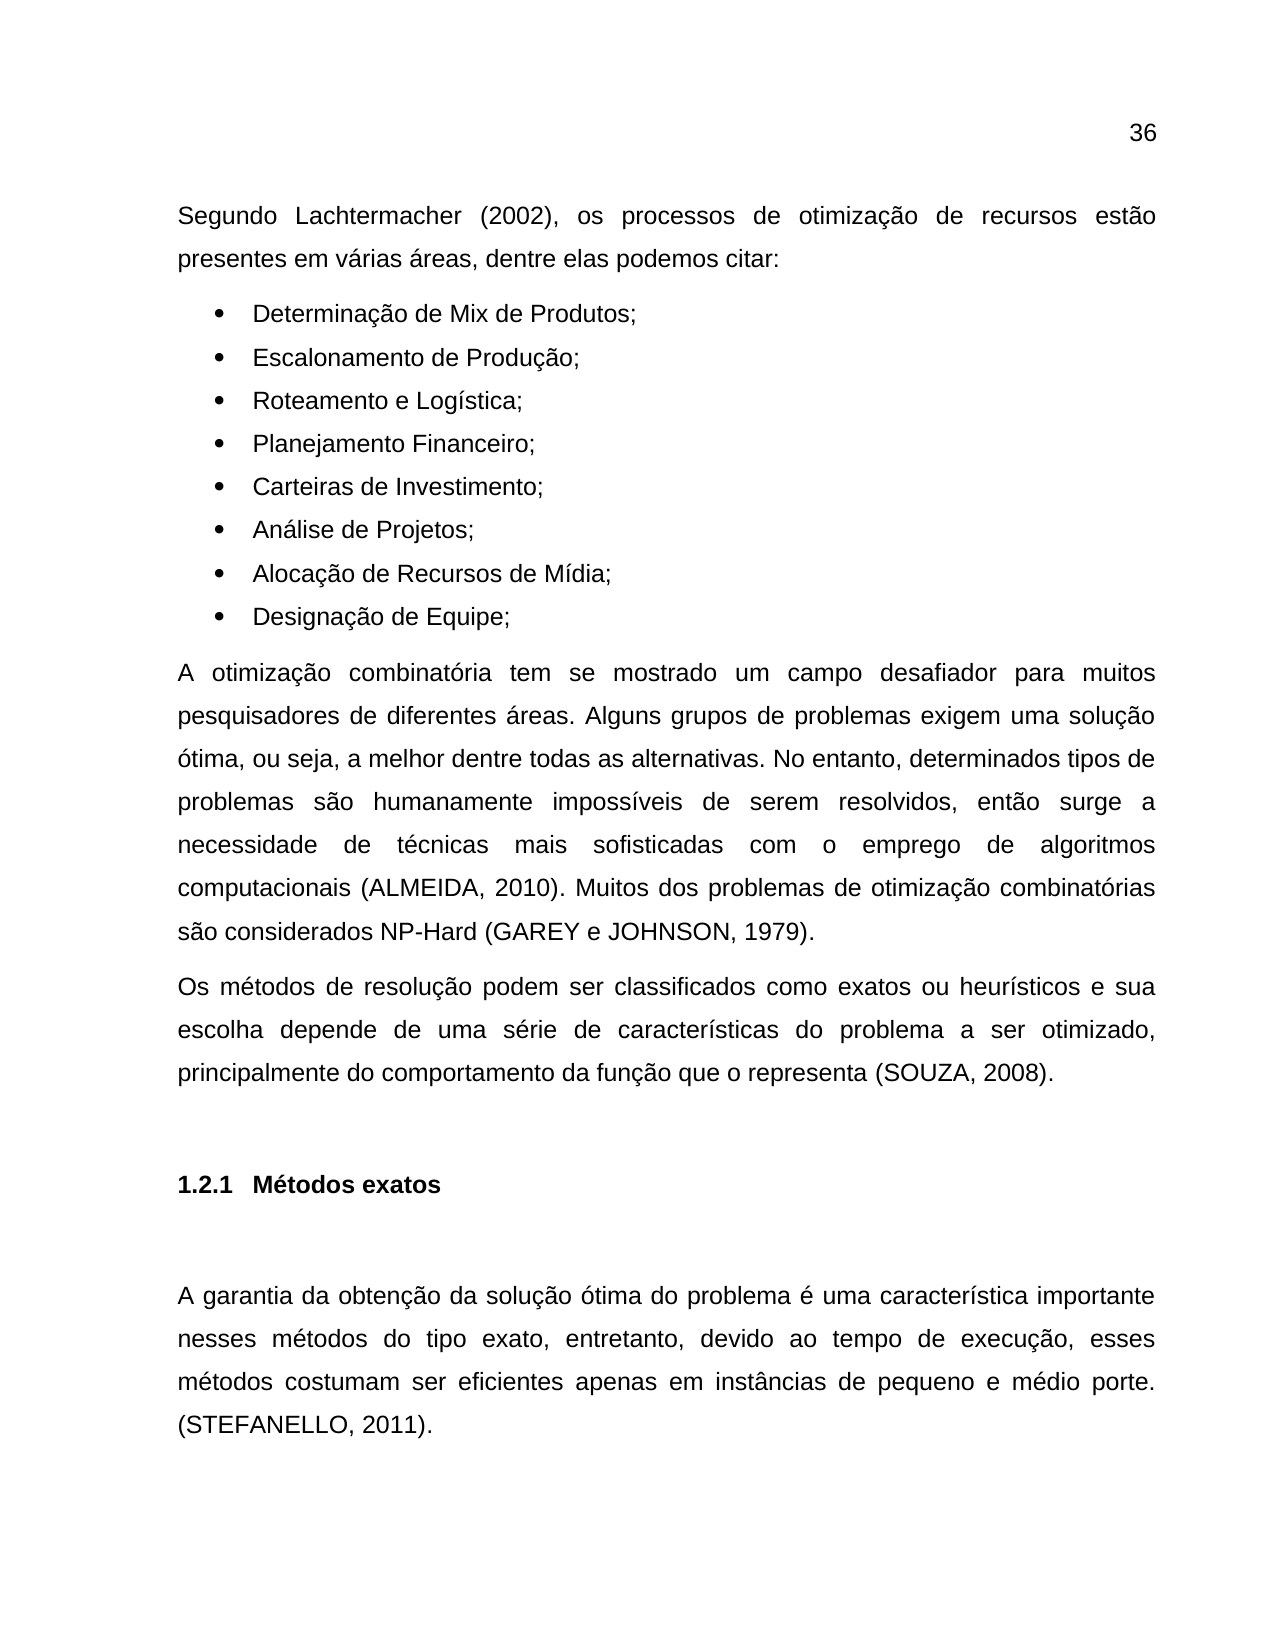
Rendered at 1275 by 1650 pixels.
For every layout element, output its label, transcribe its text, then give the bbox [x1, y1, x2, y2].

text A otimização combinatória tem se mostrado um campo desafiador para muitos pesquisadores de diferentes áreas. Alguns grupos de problemas exigem uma solução ótima, ou seja, a melhor dentre todas as alternativas. No entanto, determinados tipos de problemas são humanamente impossíveis de serem resolvidos, então surge a necessidade de técnicas mais sofisticadas com o emprego de algoritmos computacionais . Muitos dos problemas de otimização combinatórias são considerados NP-Hard. [177, 658, 1157, 945]
list Determinação de Mix de Produtos; [215, 299, 1157, 328]
list Carteiras de Investimento; [215, 472, 1157, 501]
list Escalonamento de Produção; [215, 343, 1157, 371]
text Segundo Lachtermacher , os processos de otimização de recursos estão presentes em várias áreas, dentre elas podemos citar: [177, 201, 1157, 272]
list Roteamento e Logística; [215, 386, 1157, 415]
list Designação de Equipe; [215, 602, 1157, 631]
list Planejamento Financeiro; [215, 429, 1157, 458]
text Os métodos de resolução podem ser classificados como exatos ou heurísticos e sua escolha depende de uma série de características do problema a ser otimizado, principalmente do comportamento da função que o representa . [177, 972, 1157, 1087]
list Análise de Projetos; [215, 516, 1157, 544]
subtitle Métodos exatos [177, 1169, 1157, 1198]
list Alocação de Recursos de Mídia; [215, 559, 1157, 588]
text A garantia da obtenção da solução ótima do problema é uma característica importante nesses métodos do tipo exato, entretanto, devido ao tempo de execução, esses métodos costumam ser eficientes apenas em instâncias de pequeno e médio porte. . [177, 1281, 1157, 1439]
